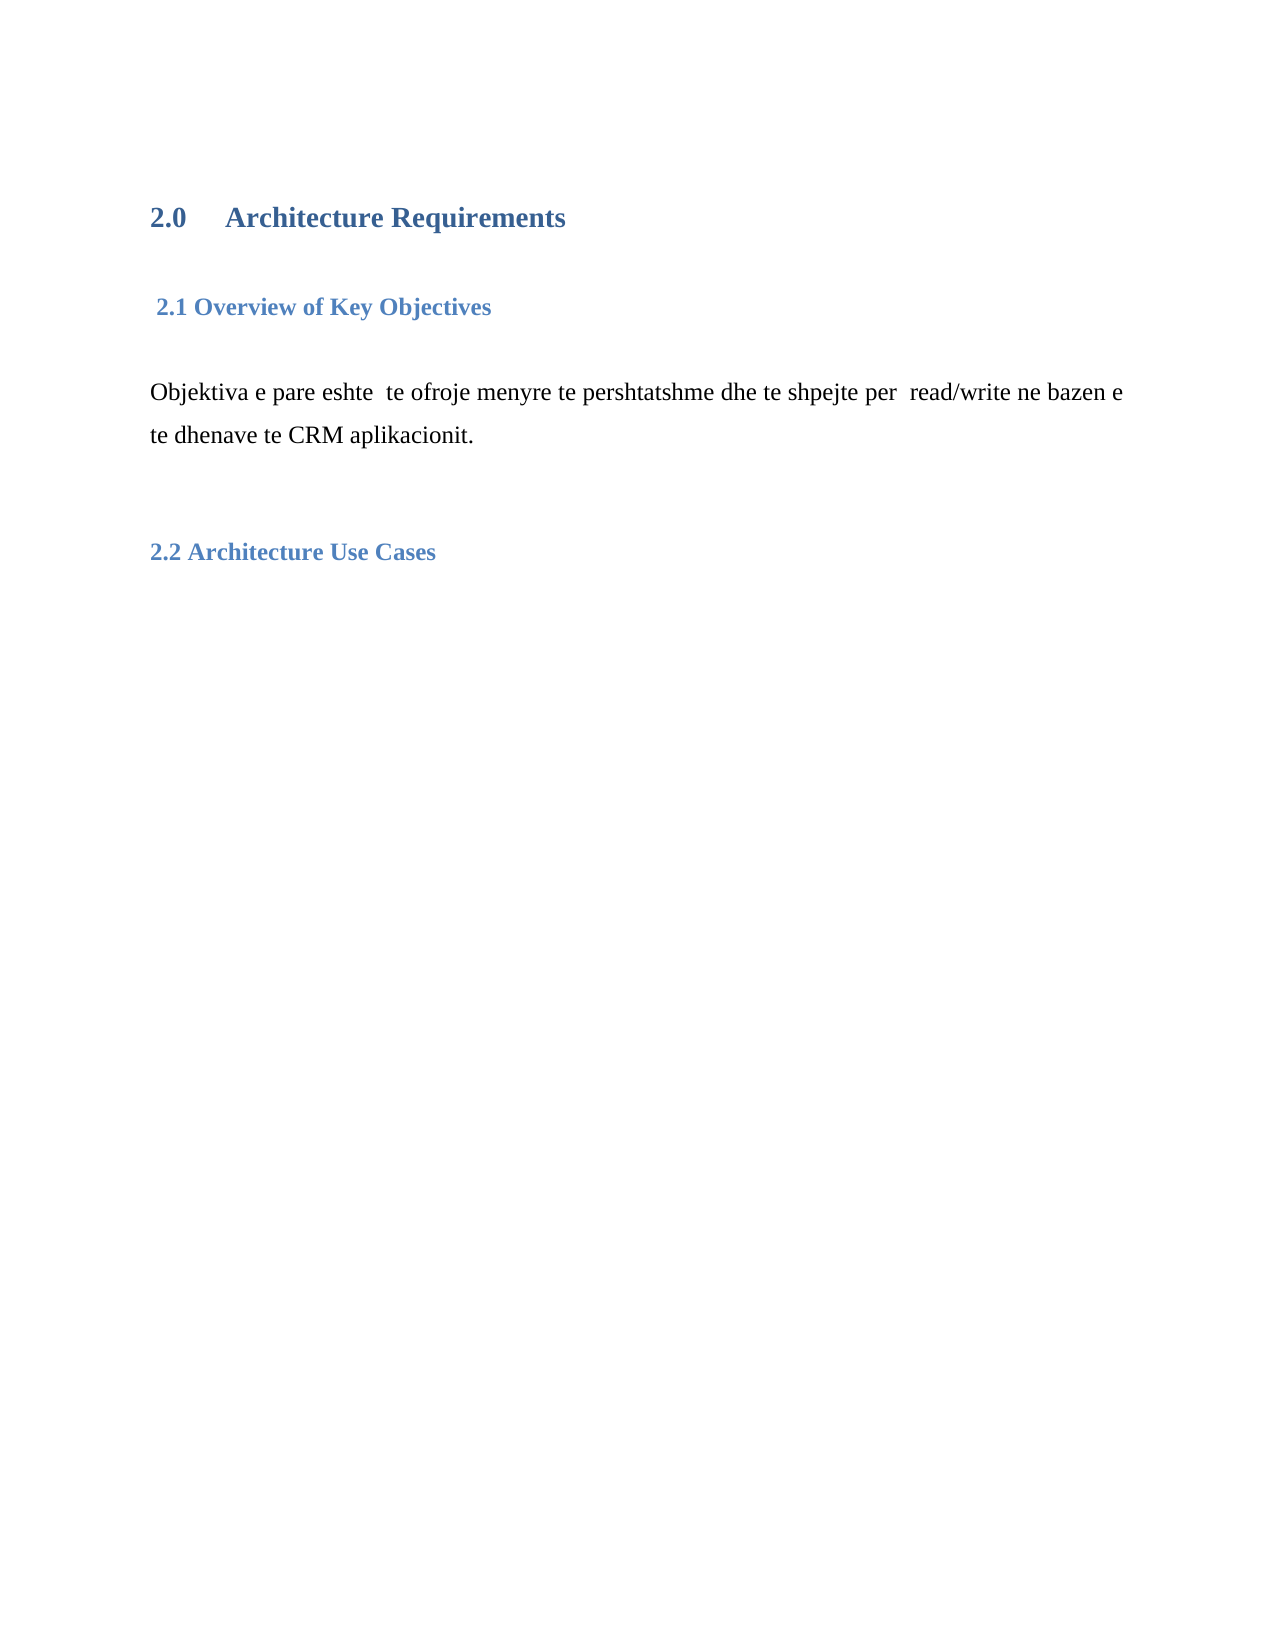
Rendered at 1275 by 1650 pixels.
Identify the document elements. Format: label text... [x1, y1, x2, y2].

subtitle 2.1 Overview of Key Objectives [150, 292, 1125, 320]
text Objektiva e pare eshte te ofroje menyre te pershtatshme dhe te shpejte per read/write ne bazen e te dhenave te CRM aplikacionit. [150, 377, 1125, 449]
subtitle 2.2 Architecture Use Cases [150, 537, 1125, 566]
subtitle Architecture Requirements [150, 200, 1125, 233]
